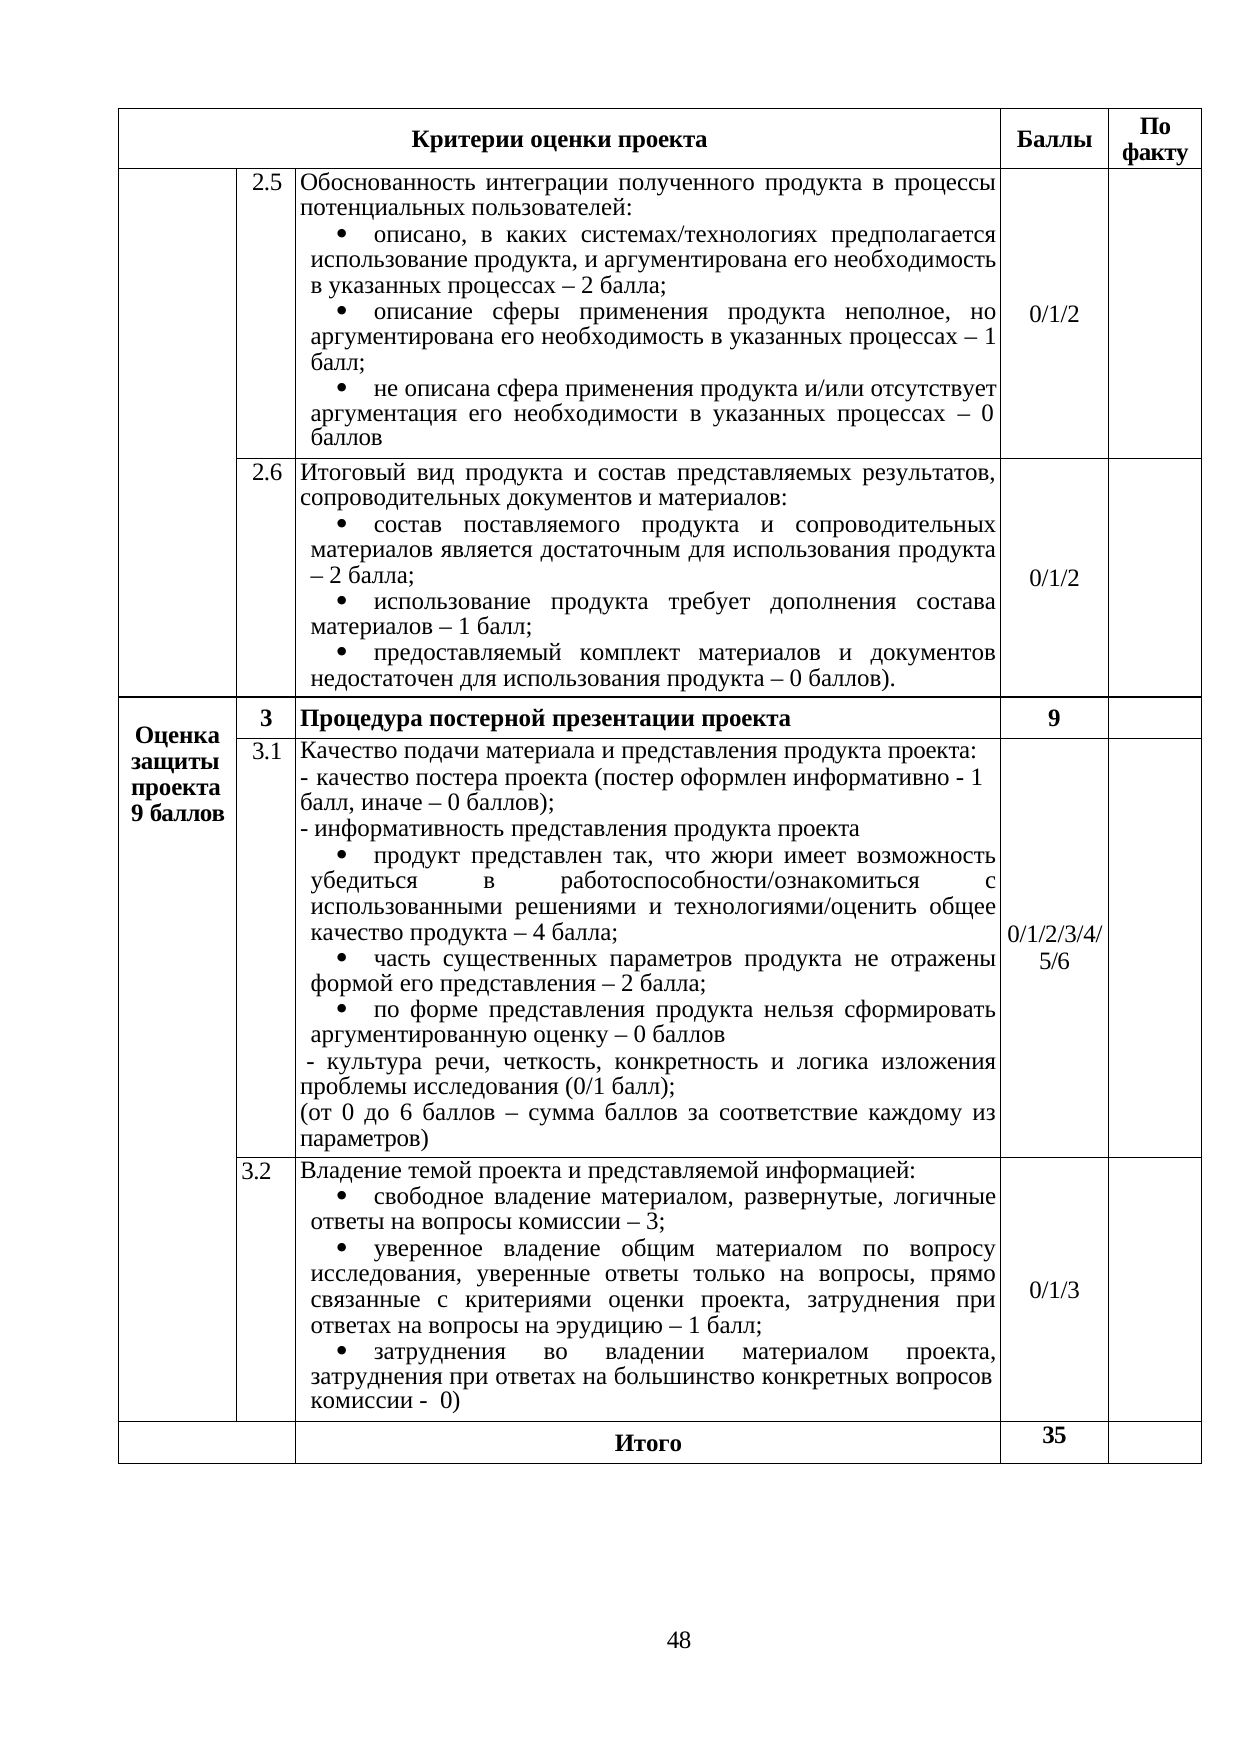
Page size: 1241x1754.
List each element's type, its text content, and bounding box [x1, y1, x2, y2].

table_cell 3.2 [237, 1158, 295, 1421]
table_cell 0/1/2 [1001, 169, 1108, 458]
table_header По факту [1109, 109, 1201, 168]
table_cell 2.6 [237, 459, 295, 696]
table_cell [1109, 739, 1201, 1157]
table_cell 35 [1001, 1422, 1108, 1463]
table_header Баллы [1001, 109, 1108, 168]
table_header Критерии оценки проекта [119, 109, 1000, 168]
table_cell [1109, 698, 1201, 737]
table_cell [119, 169, 236, 696]
table_cell Итого [296, 1422, 1000, 1463]
table_cell 0/1/3 [1001, 1158, 1108, 1421]
table_cell [1109, 169, 1201, 458]
table_cell 0/1/2/3/4/ 5/6 [1001, 739, 1108, 1157]
table_cell Процедура постерной презентации проекта [296, 698, 1000, 737]
table_cell Итоговый вид продукта и состав представляемых результатов, сопроводительных документов и материалов: состав поставляемого продукта и сопроводительных материалов является достаточным для использования продукта – 2 балла; использование продукта требует дополнения состава материалов – 1 балл; предоставляемый комплект материалов и документов недостаточен для использования продукта – 0 баллов). [296, 459, 1000, 696]
table_cell 3 [237, 698, 295, 737]
table_cell 3.1 [237, 739, 295, 1157]
table_cell Качество подачи материала и представления продукта проекта: качество постера проекта (постер оформлен информативно - 1 балл, иначе – 0 баллов); информативность представления продукта проекта продукт представлен так, что жюри имеет возможность убедиться в работоспособности/ознакомиться с использованными решениями и технологиями/оценить общее качество продукта – 4 балла; часть существенных параметров продукта не отражены формой его представления – 2 балла; по форме представления продукта нельзя сформировать аргументированную оценку – 0 баллов культура речи, четкость, конкретность и логика изложения проблемы исследования (0/1 балл); (от 0 до 6 баллов – сумма баллов за соответствие каждому из параметров) [296, 739, 1000, 1157]
table_cell Владение темой проекта и представляемой информацией: свободное владение материалом, развернутые, логичные ответы на вопросы комиссии – 3; уверенное владение общим материалом по вопросу исследования, уверенные ответы только на вопросы, прямо связанные с критериями оценки проекта, затруднения при ответах на вопросы на эрудицию – 1 балл; затруднения во владении материалом проекта, затруднения при ответах на большинство конкретных вопросов комиссии - 0) [296, 1158, 1000, 1421]
table_cell [1109, 1422, 1201, 1463]
table_cell [1109, 1158, 1201, 1421]
table_cell [1109, 459, 1201, 696]
table_cell 9 [1001, 698, 1108, 737]
table_cell [119, 1422, 295, 1463]
table_cell 0/1/2 [1001, 459, 1108, 696]
table_cell Обоснованность интеграции полученного продукта в процессы потенциальных пользователей: описано, в каких системах/технологиях предполагается использование продукта, и аргументирована его необходимость в указанных процессах – 2 балла; описание сферы применения продукта неполное, но аргументирована его необходимость в указанных процессах – 1 балл; не описана сфера применения продукта и/или отсутствует аргументация его необходимости в указанных процессах – 0 баллов [296, 169, 1000, 458]
table_cell 2.5 [237, 169, 295, 458]
table_cell Оценка защиты проекта 9 баллов [119, 698, 236, 1421]
